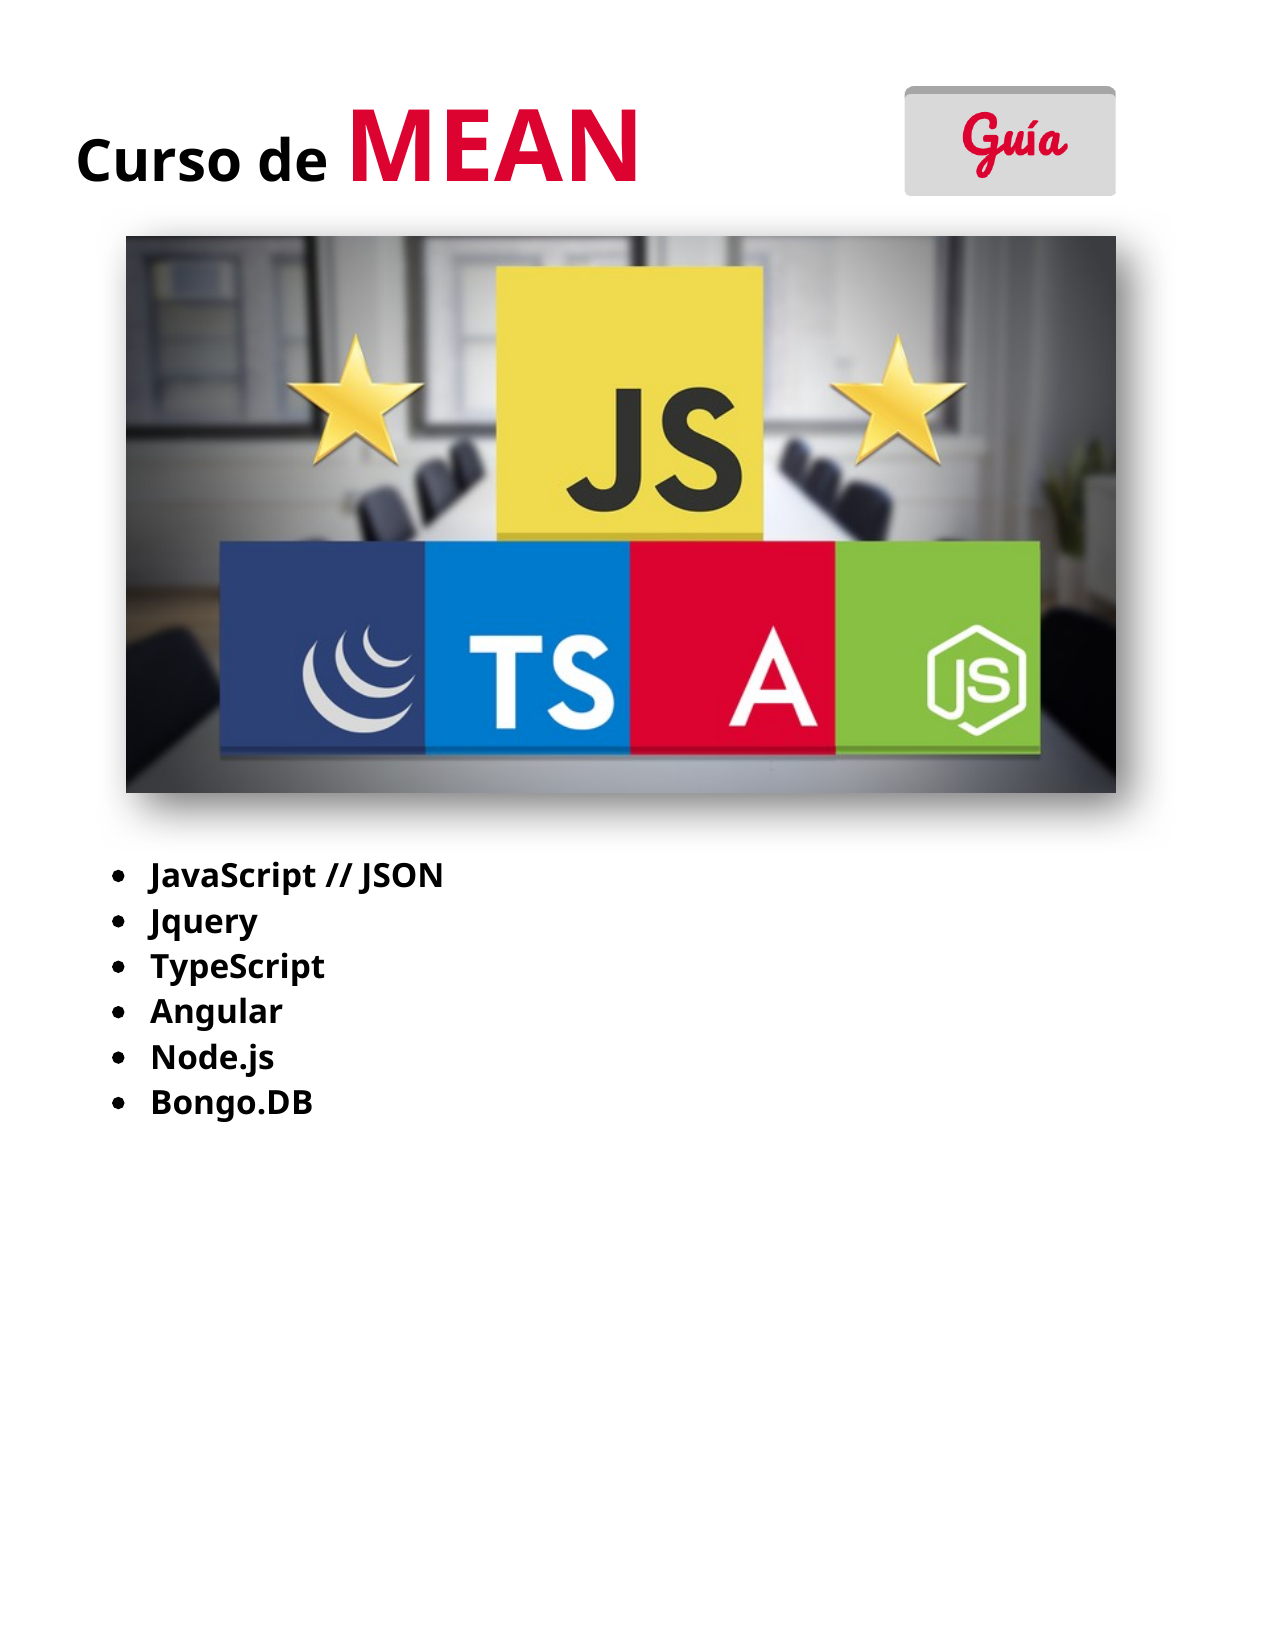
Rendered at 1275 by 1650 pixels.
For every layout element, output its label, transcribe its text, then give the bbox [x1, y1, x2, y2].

list JavaScript // JSON [112, 852, 1200, 897]
list Node.js [112, 1034, 1200, 1079]
list Jquery [112, 897, 1200, 943]
picture [904, 86, 1116, 211]
list TypeScript [112, 943, 1200, 988]
list Angular [112, 988, 1200, 1034]
text Curso de MEAN [75, 75, 1200, 211]
picture [126, 236, 1116, 793]
list Bongo.DB [112, 1079, 1200, 1124]
